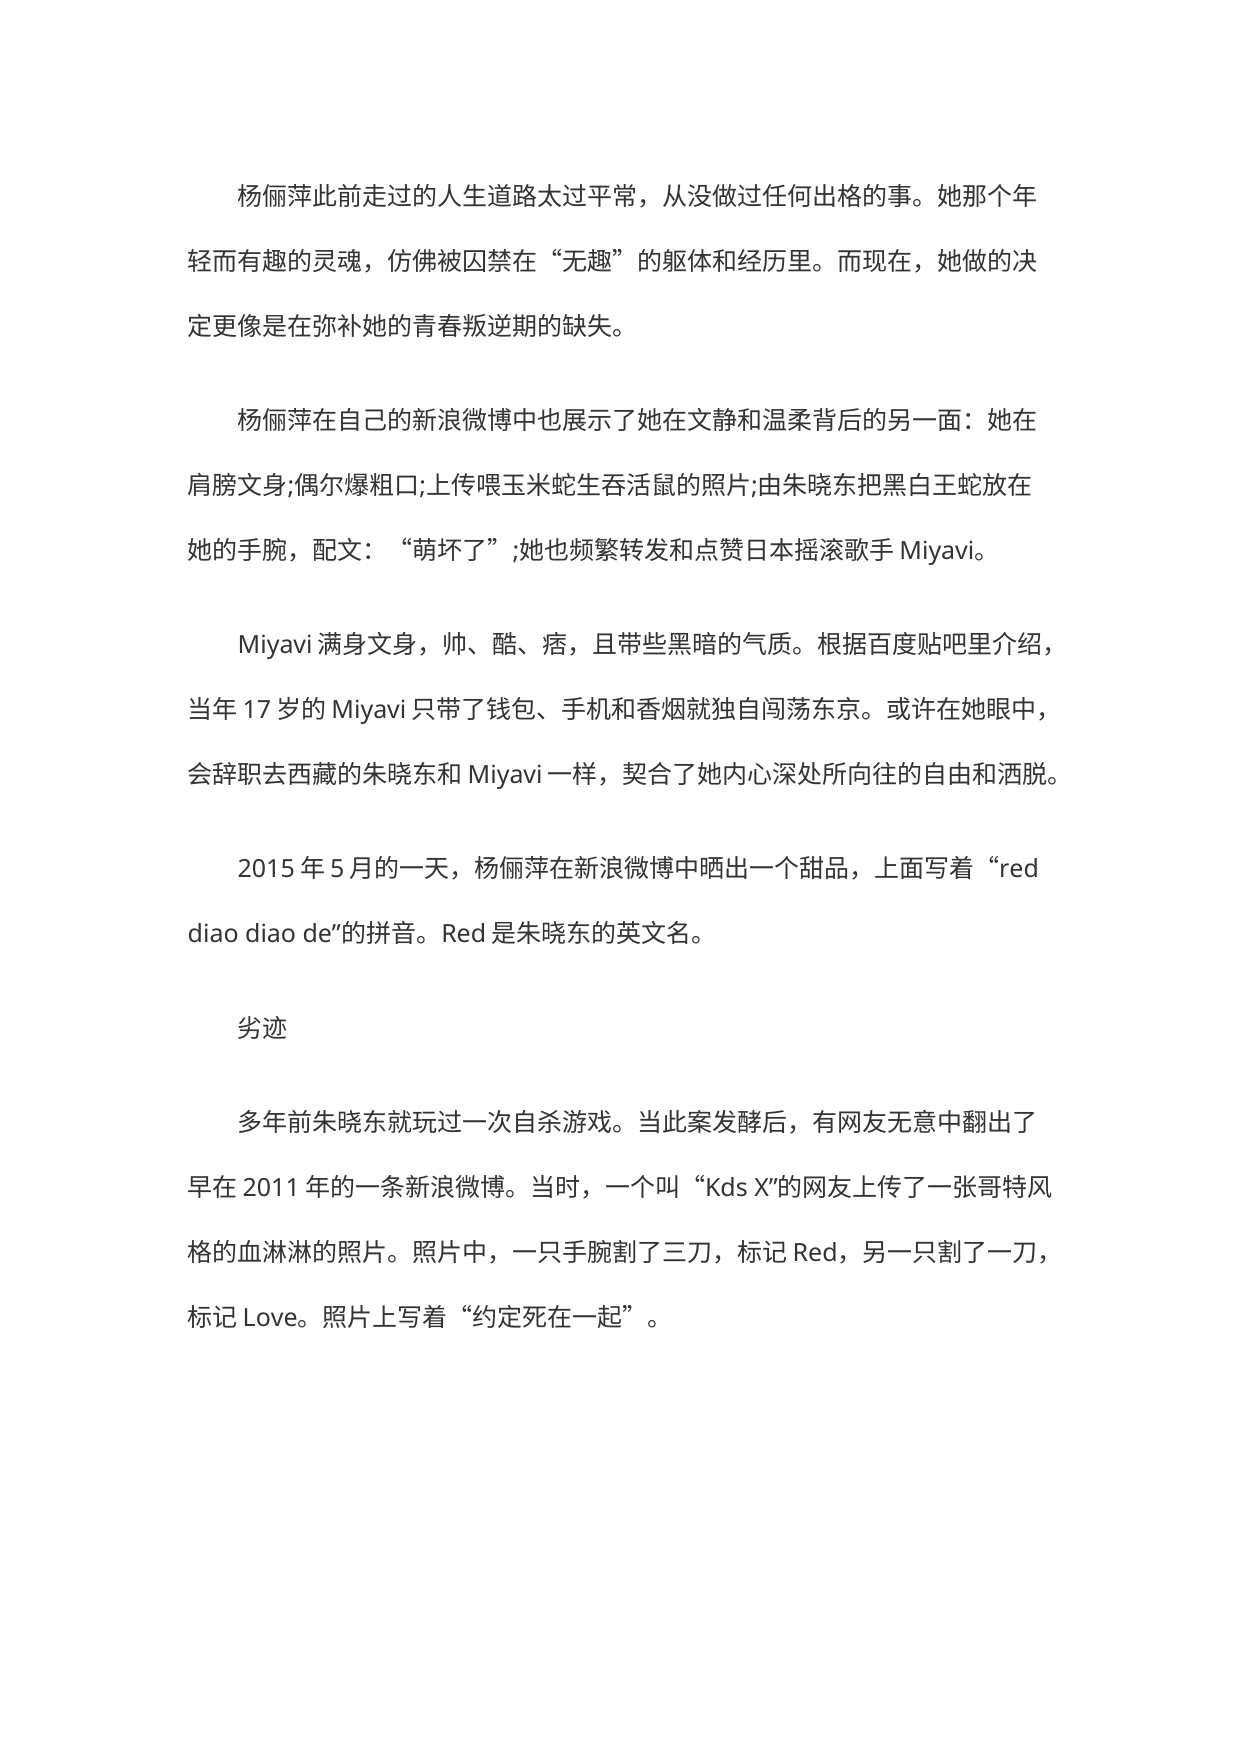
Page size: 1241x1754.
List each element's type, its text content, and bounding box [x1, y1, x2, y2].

text Miyavi满身文身，帅、酷、痞，且带些黑暗的气质。根据百度贴吧里介绍，当年17岁的Miyavi只带了钱包、手机和香烟就独自闯荡东京。或许在她眼中，会辞职去西藏的朱晓东和Miyavi一样，契合了她内心深处所向往的自由和洒脱。 [187, 610, 1053, 805]
text 劣迹 [187, 994, 1053, 1059]
text 多年前朱晓东就玩过一次自杀游戏。当此案发酵后，有网友无意中翻出了早在2011年的一条新浪微博。当时，一个叫“Kds X”的网友上传了一张哥特风格的血淋淋的照片。照片中，一只手腕割了三刀，标记Red，另一只割了一刀，标记Love。照片上写着“约定死在一起”。 [187, 1088, 1053, 1348]
text 杨俪萍此前走过的人生道路太过平常，从没做过任何出格的事。她那个年轻而有趣的灵魂，仿佛被囚禁在“无趣”的躯体和经历里。而现在，她做的决定更像是在弥补她的青春叛逆期的缺失。 [187, 162, 1053, 357]
text 杨俪萍在自己的新浪微博中也展示了她在文静和温柔背后的另一面：她在肩膀文身;偶尔爆粗口;上传喂玉米蛇生吞活鼠的照片;由朱晓东把黑白王蛇放在她的手腕，配文：“萌坏了”;她也频繁转发和点赞日本摇滚歌手Miyavi。 [187, 386, 1053, 581]
text 2015年5月的一天，杨俪萍在新浪微博中晒出一个甜品，上面写着“red diao diao de”的拼音。Red是朱晓东的英文名。 [187, 834, 1053, 964]
